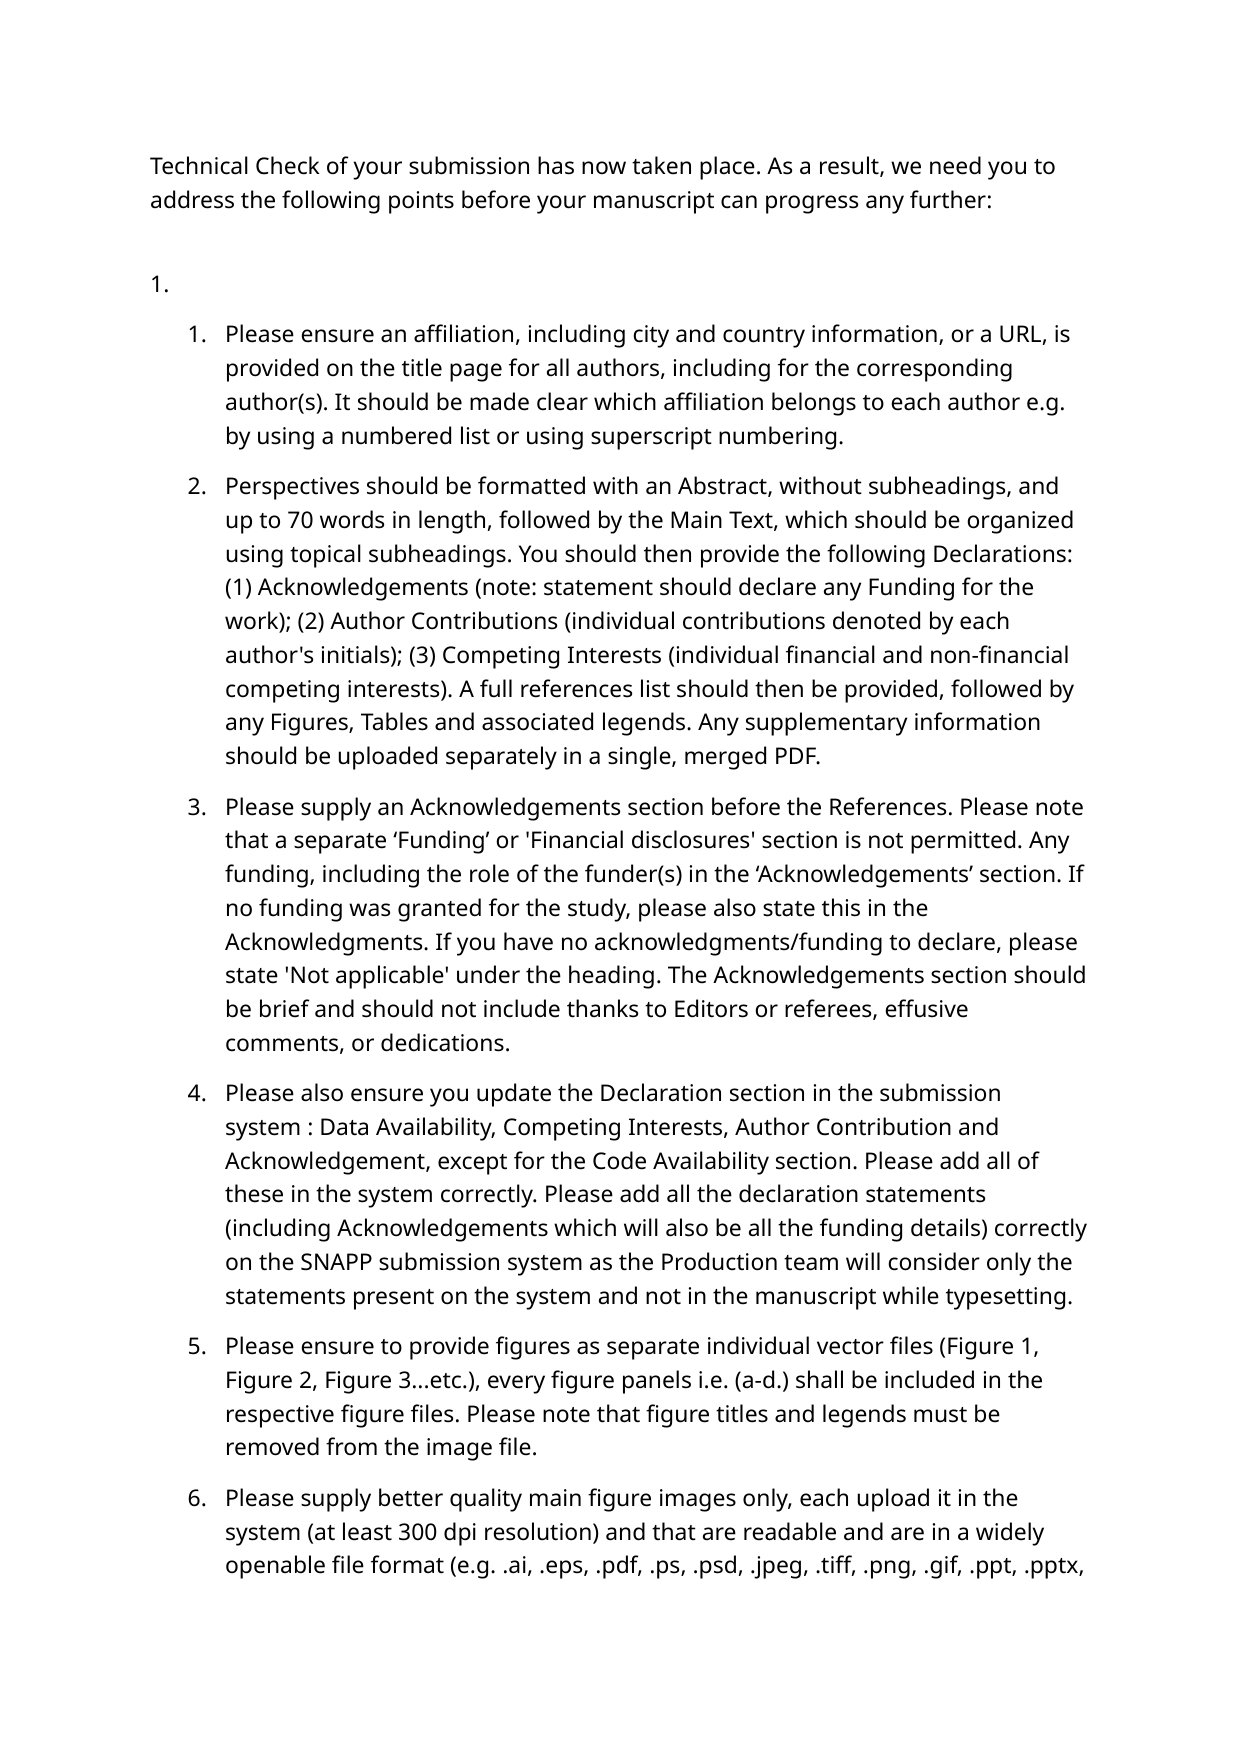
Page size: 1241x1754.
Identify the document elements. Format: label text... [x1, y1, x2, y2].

list Please supply an Acknowledgements section before the References. Please note that a separate ‘Funding’ or 'Financial disclosures' section is not permitted. Any funding, including the role of the funder(s) in the ‘Acknowledgements’ section. If no funding was granted for the study, please also state this in the Acknowledgments. If you have no acknowledgments/funding to declare, please state 'Not applicable' under the heading. The Acknowledgements section should be brief and should not include thanks to Editors or referees, effusive comments, or dedications. [187, 790, 1090, 1058]
list Perspectives should be formatted with an Abstract, without subheadings, and up to 70 words in length, followed by the Main Text, which should be organized using topical subheadings. You should then provide the following Declarations: (1) Acknowledgements (note: statement should declare any Funding for the work); (2) Author Contributions (individual contributions denoted by each author's initials); (3) Competing Interests (individual financial and non-financial competing interests). A full references list should then be provided, followed by any Figures, Tables and associated legends. Any supplementary information should be uploaded separately in a single, merged PDF. [187, 470, 1090, 771]
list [187, 1482, 1090, 1580]
list Please ensure an affiliation, including city and country information, or a URL, is provided on the title page for all authors, including for the corresponding author(s). It should be made clear which affiliation belongs to each author e.g. by using a numbered list or using superscript numbering. [187, 318, 1090, 451]
list Please also ensure you update the Declaration section in the submission system : Data Availability, Competing Interests, Author Contribution and Acknowledgement, except for the Code Availability section. Please add all of these in the system correctly. Please add all the declaration statements (including Acknowledgements which will also be all the funding details) correctly on the SNAPP submission system as the Production team will consider only the statements present on the system and not in the manuscript while typesetting. [187, 1077, 1090, 1311]
list Please ensure to provide figures as separate individual vector files (Figure 1, Figure 2, Figure 3...etc.), every figure panels i.e. (a-d.) shall be included in the respective figure files. Please note that figure titles and legends must be removed from the image file. [187, 1330, 1090, 1462]
text Technical Check of your submission has now taken place. As a result, we need you to address the following points before your manuscript can progress any further: [150, 150, 1090, 215]
text 1. [150, 234, 1090, 299]
